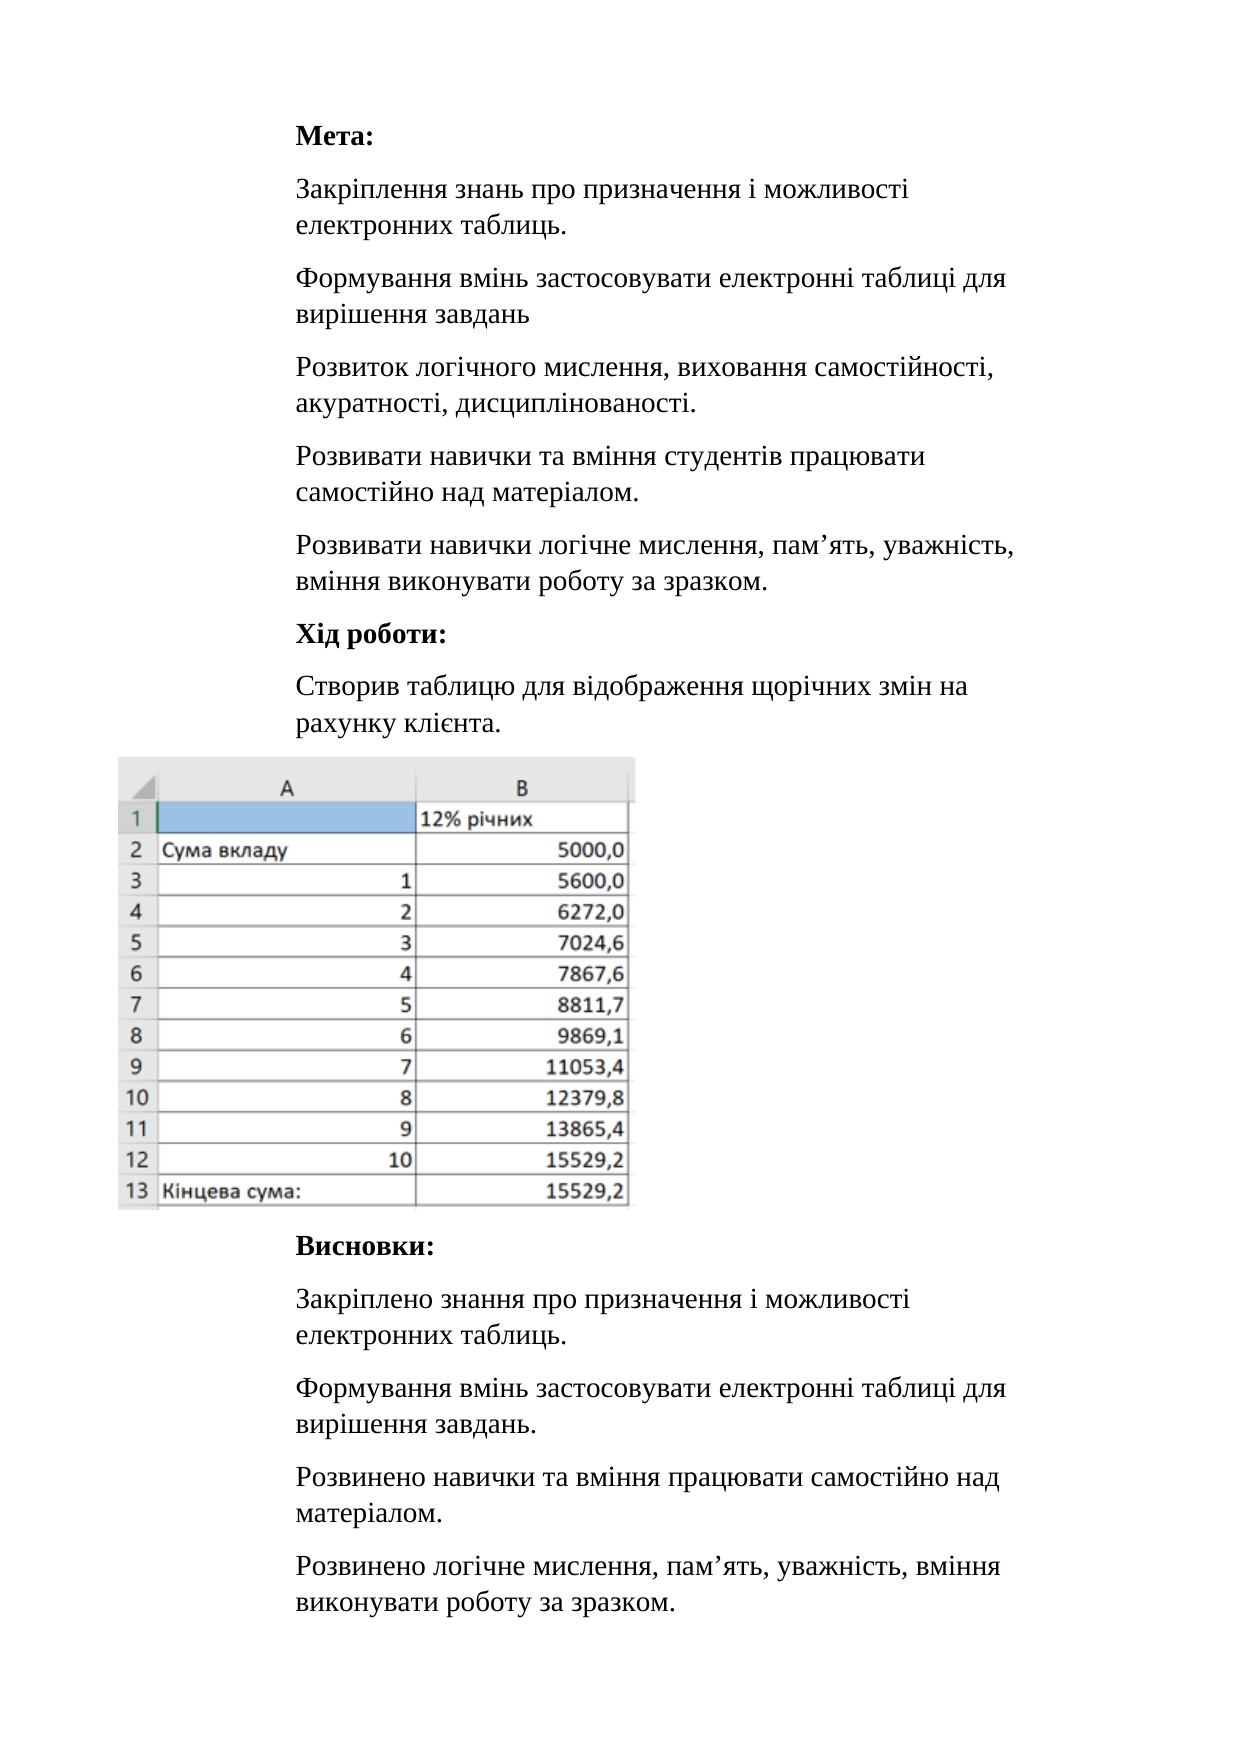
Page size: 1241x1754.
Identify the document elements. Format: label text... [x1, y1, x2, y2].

text Розвиток логічного мислення, виховання самостійності, акуратності, дисциплінованості. [295, 349, 1033, 418]
text Розвинено навички та вміння працювати самостійно над матеріалом. [295, 1459, 1033, 1528]
picture [118, 757, 636, 1210]
text Формування вмінь застосовувати електронні таблиці для вирішення завдань [295, 260, 1033, 329]
text Формування вмінь застосовувати електронні таблиці для вирішення завдань. [295, 1370, 1033, 1439]
text Хід роботи: [295, 616, 1033, 649]
text Розвивати навички та вміння студентів працювати самостійно над матеріалом. [295, 438, 1033, 507]
text Розвивати навички логічне мислення, пам’ять, уважність, вміння виконувати роботу за зразком. [295, 527, 1033, 596]
text Створив таблицю для відображення щорічних змін на рахунку клієнта. [295, 668, 1033, 738]
text Висновки: [295, 1228, 1033, 1262]
text Закріплення знань про призначення і можливості електронних таблиць. [295, 171, 1033, 241]
text Розвинено логічне мислення, пам’ять, уважність, вміння виконувати роботу за зразком. [295, 1548, 1033, 1617]
text Мета: [295, 118, 1033, 152]
text Закріплено знання про призначення і можливості електронних таблиць. [295, 1281, 1033, 1351]
